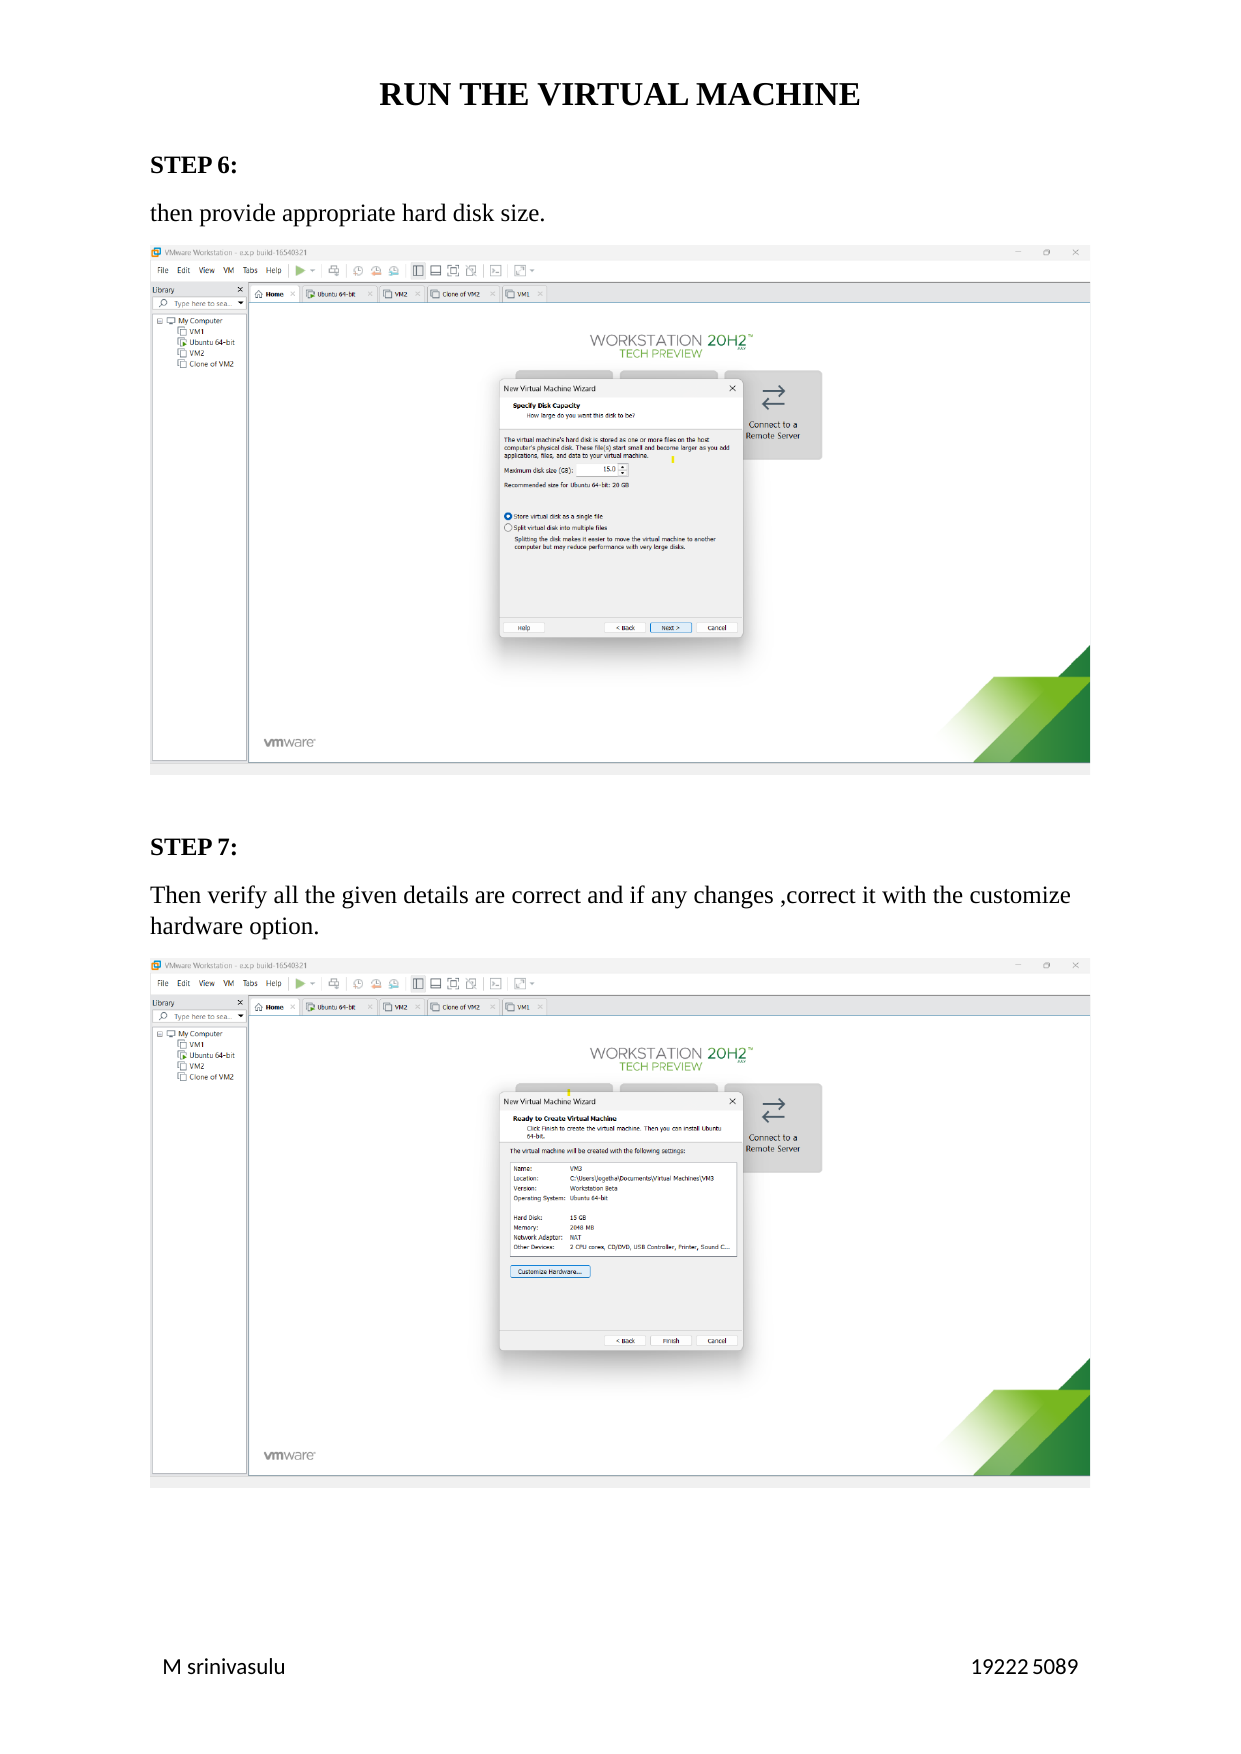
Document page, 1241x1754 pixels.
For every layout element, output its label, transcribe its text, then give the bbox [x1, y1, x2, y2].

picture [150, 958, 1091, 1488]
text Then verify all the given details are correct and if any changes ,correct it with the customize hardware option. [150, 880, 1090, 940]
text then provide appropriate hard disk size. [150, 198, 1090, 226]
text STEP 6: [150, 150, 1090, 179]
text STEP 7: [150, 832, 1090, 861]
picture [150, 245, 1091, 775]
